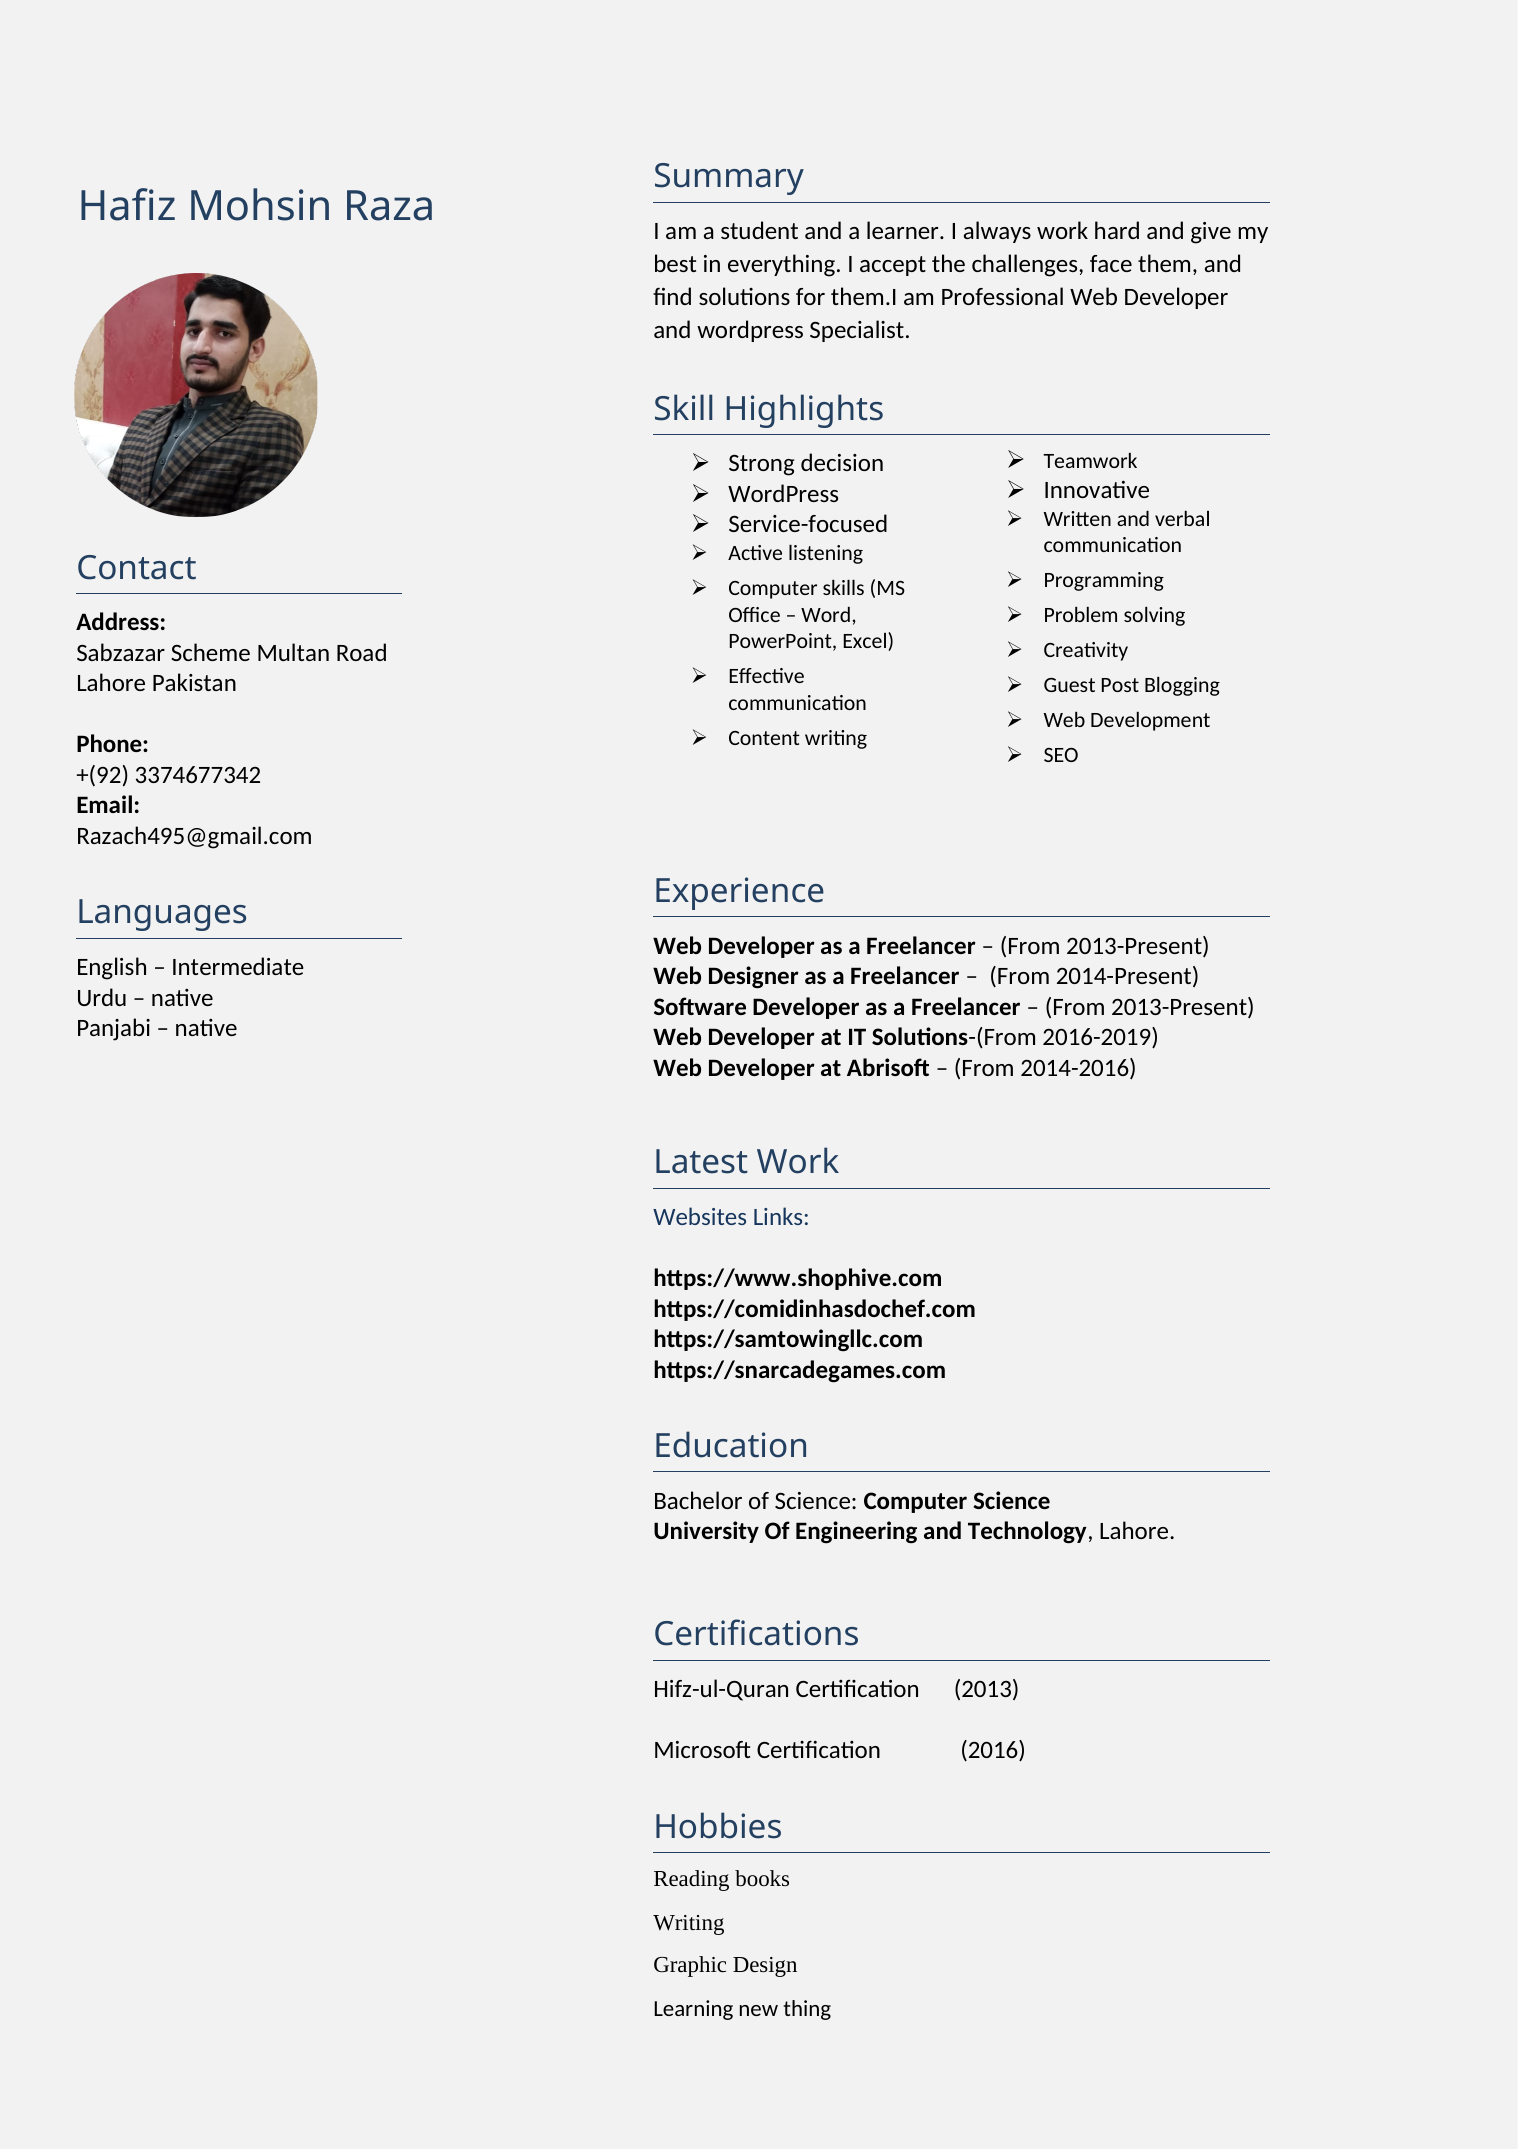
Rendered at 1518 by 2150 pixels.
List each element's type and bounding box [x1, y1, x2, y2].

picture [74, 273, 318, 517]
